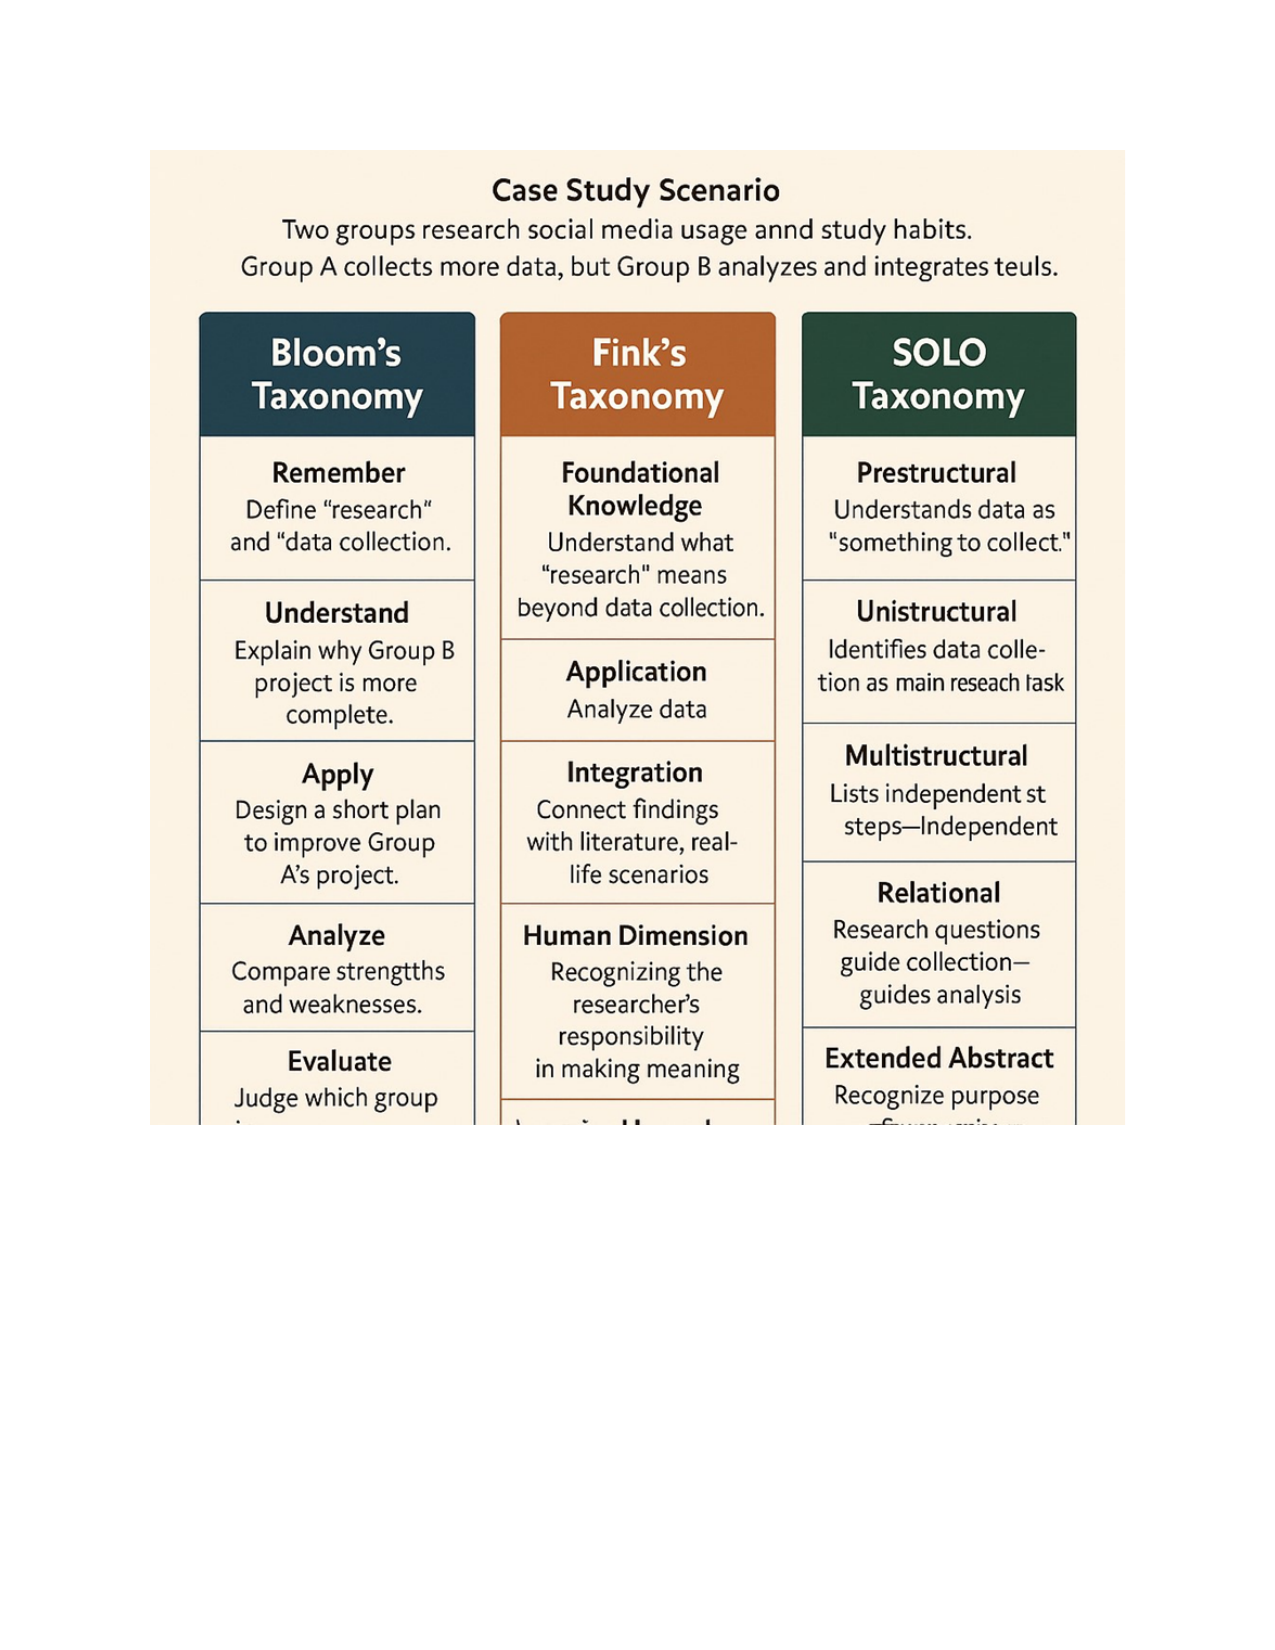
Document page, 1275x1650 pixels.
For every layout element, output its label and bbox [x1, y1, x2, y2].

picture [150, 150, 1125, 1125]
